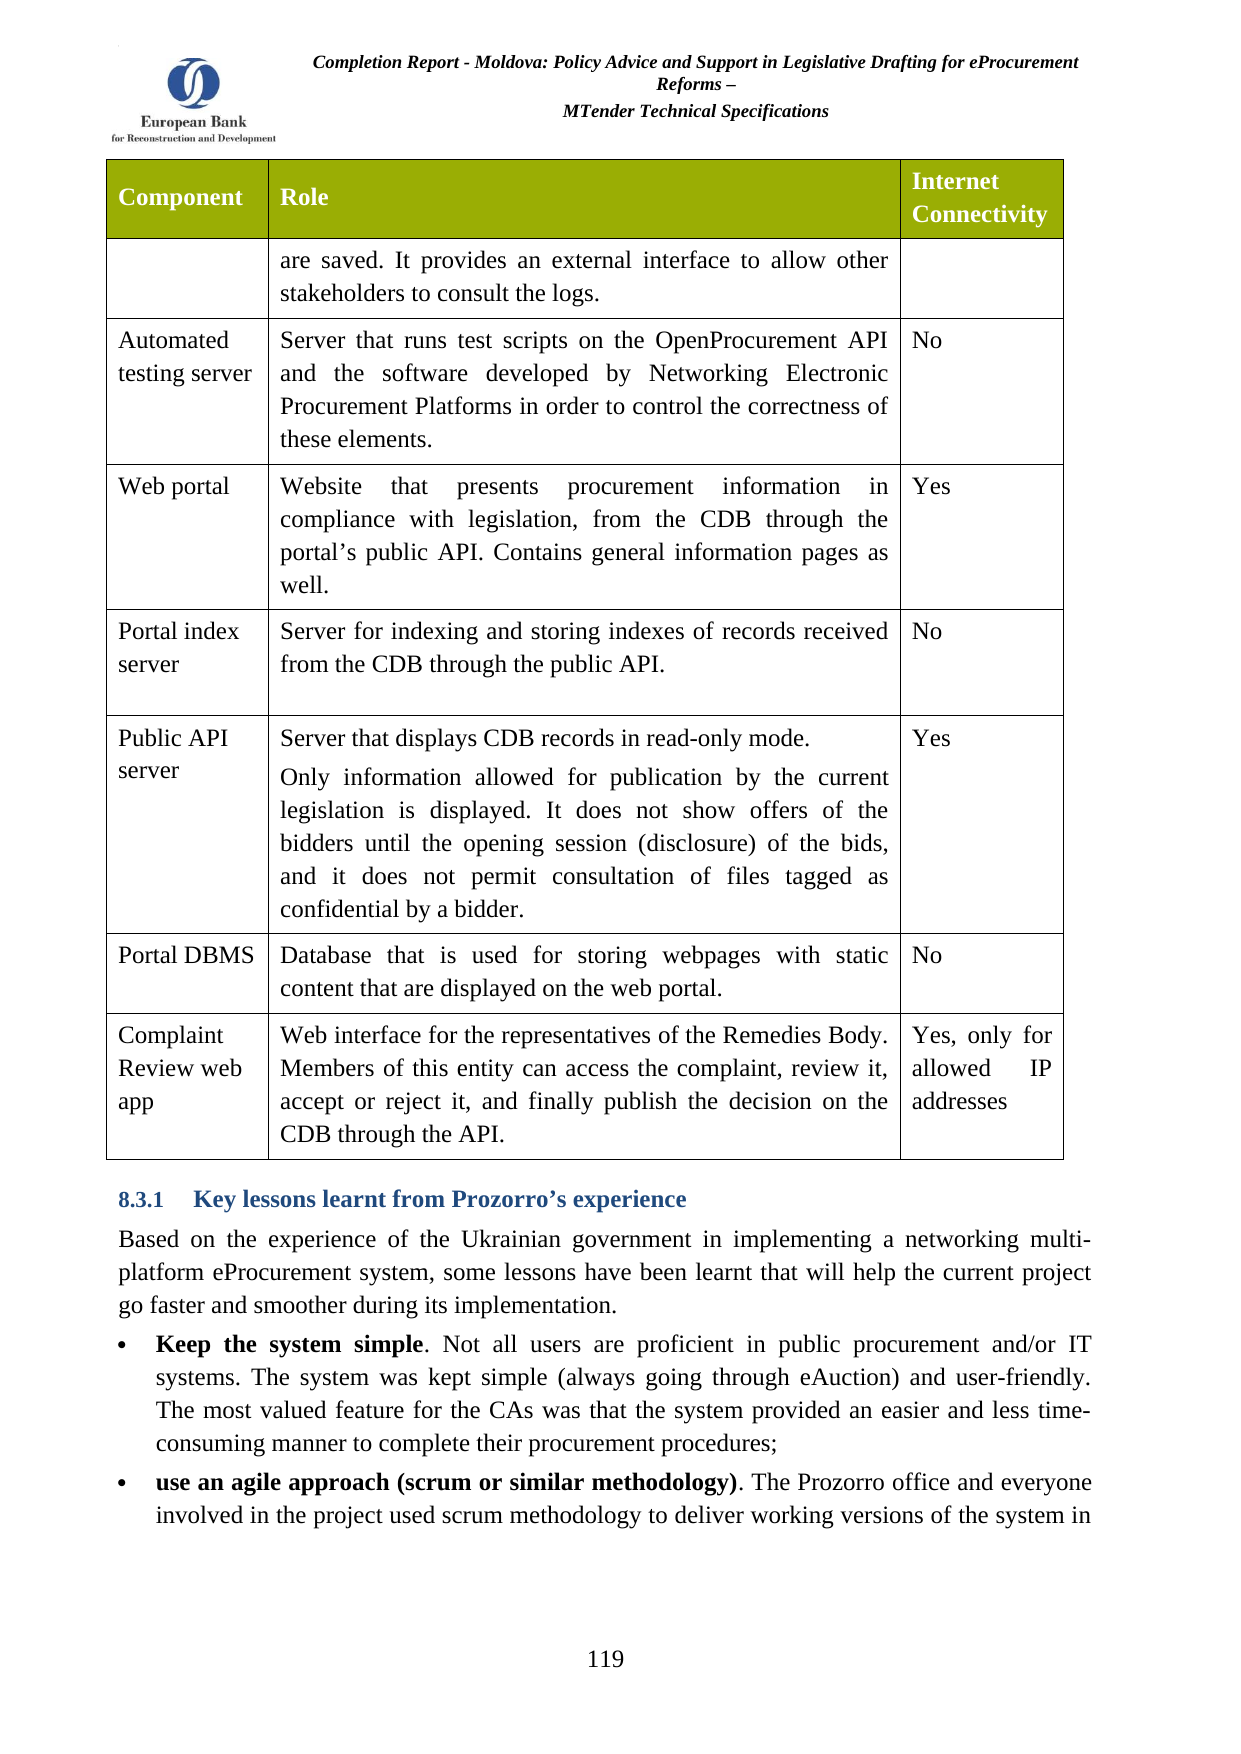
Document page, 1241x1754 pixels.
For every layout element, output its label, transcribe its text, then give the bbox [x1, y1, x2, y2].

title Key lessons learnt from Prozorro’s experience [118, 1184, 1092, 1213]
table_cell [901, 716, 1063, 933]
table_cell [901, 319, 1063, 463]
text Keep the system simple. Not all users are proficient in public procurement and/or IT systems. The system was kept simple (always going through eAuction) and user-friendly. The most valued feature for the CAs was that the system provided an easier and less time-consuming manner to complete their procurement procedures; [118, 1329, 1092, 1457]
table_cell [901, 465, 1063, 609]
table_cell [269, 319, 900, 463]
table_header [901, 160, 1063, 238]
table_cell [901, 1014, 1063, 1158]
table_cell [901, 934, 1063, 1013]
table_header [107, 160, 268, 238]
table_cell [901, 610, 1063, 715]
picture [111, 58, 276, 144]
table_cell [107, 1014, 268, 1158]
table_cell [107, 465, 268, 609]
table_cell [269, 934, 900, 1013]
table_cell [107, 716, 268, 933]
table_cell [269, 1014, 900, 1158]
text Based on the experience of the Ukrainian government in implementing a networking multi-platform eProcurement system, some lessons have been learnt that will help the current project go faster and smoother during its implementation. [118, 1224, 1092, 1318]
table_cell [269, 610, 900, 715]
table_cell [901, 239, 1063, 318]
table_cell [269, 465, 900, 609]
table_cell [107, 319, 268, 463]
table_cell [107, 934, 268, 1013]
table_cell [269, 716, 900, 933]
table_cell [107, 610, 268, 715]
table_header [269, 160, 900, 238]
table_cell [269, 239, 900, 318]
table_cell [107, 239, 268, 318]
